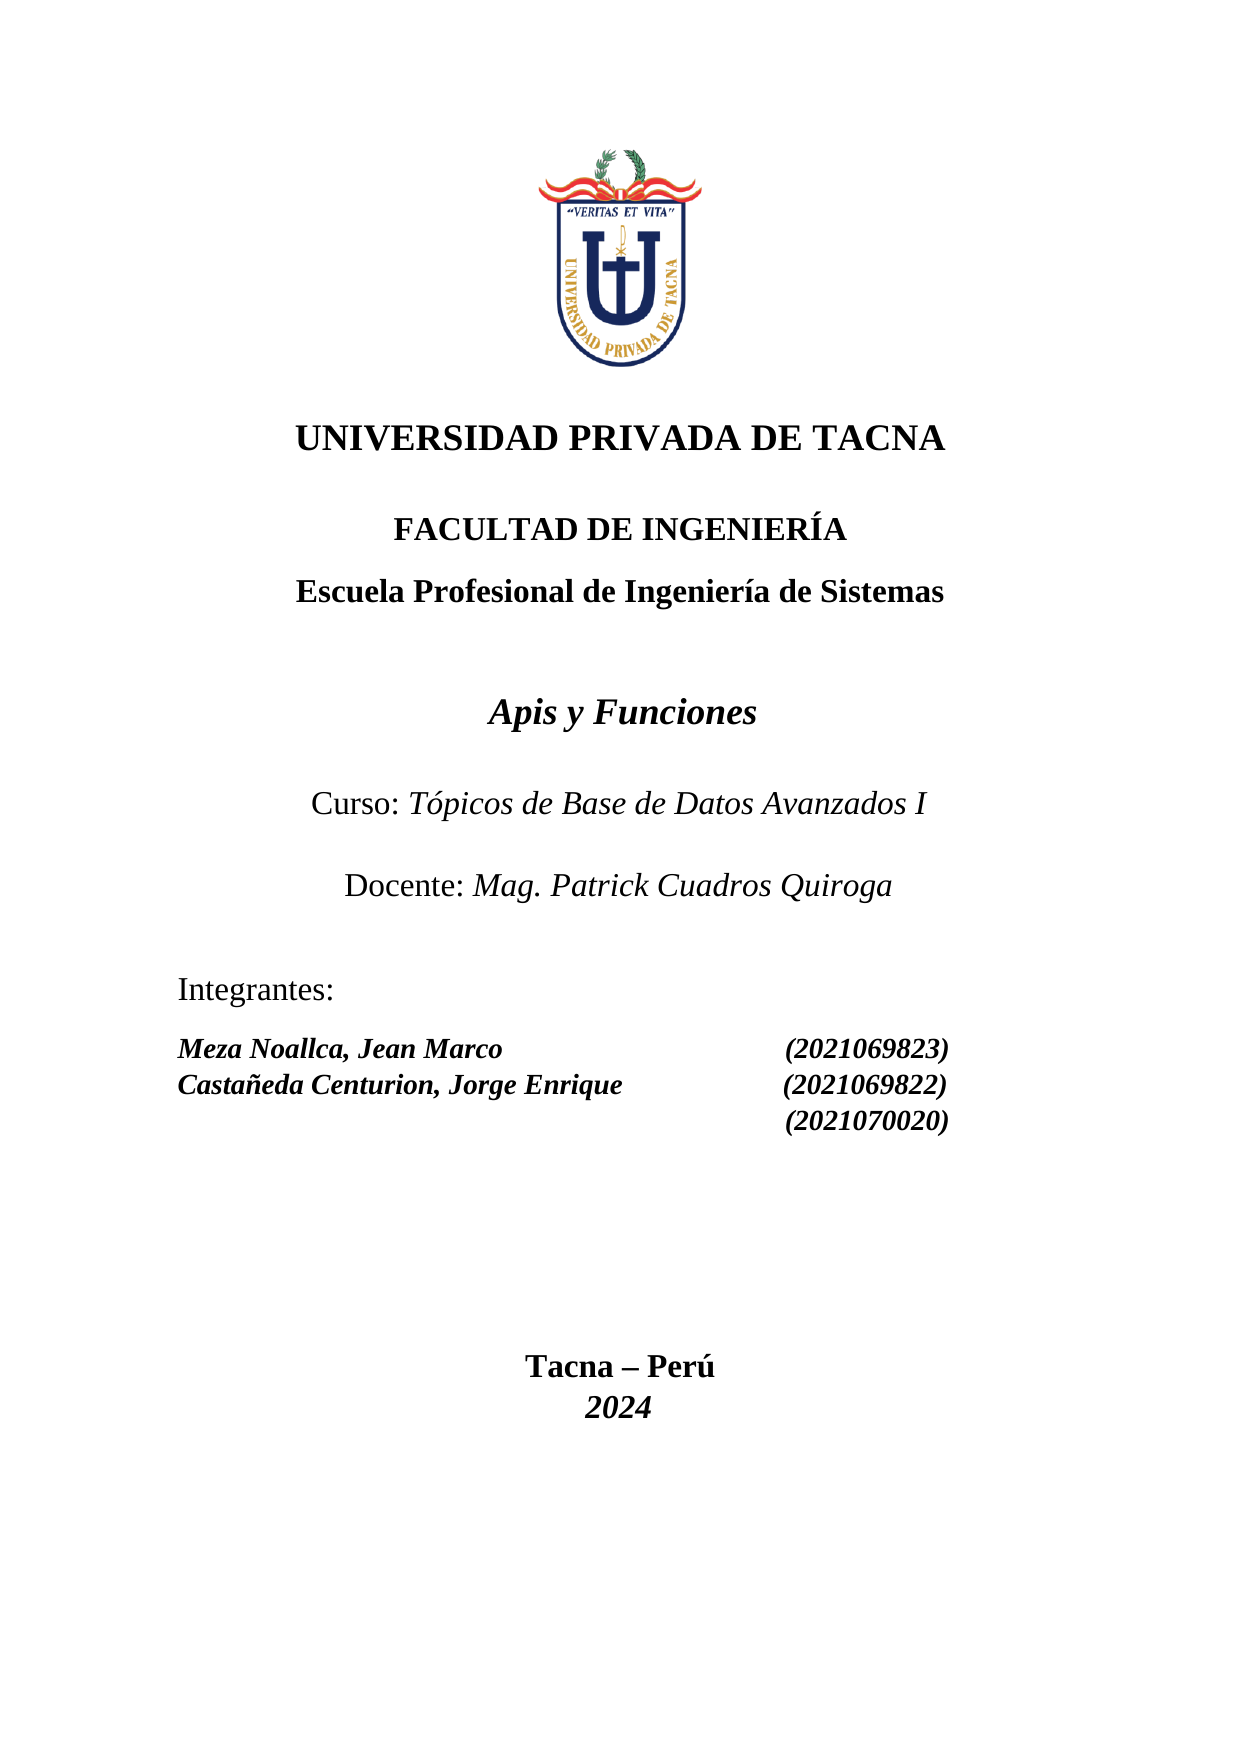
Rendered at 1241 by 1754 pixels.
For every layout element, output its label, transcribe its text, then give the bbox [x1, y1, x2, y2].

text FACULTAD DE INGENIERÍA [177, 509, 1063, 547]
text Docente: Mag. Patrick Cuadros Quiroga [177, 866, 1063, 904]
text (2021070020) [177, 1103, 1063, 1137]
text Curso: Tópicos de Base de Datos Avanzados I [177, 783, 1063, 821]
text Escuela Profesional de Ingeniería de Sistemas [177, 571, 1063, 609]
text Castañeda Centurion, Jorge Enrique (2021069822) [177, 1067, 1063, 1101]
text Apis y Funciones [177, 690, 1063, 733]
picture [538, 147, 702, 367]
text UNIVERSIDAD PRIVADA DE TACNA [177, 416, 1063, 459]
text Meza Noallca, Jean Marco (2021069823) [177, 1031, 1063, 1064]
text 2024 [177, 1387, 1063, 1426]
text Tacna – Perú [177, 1346, 1063, 1384]
text Integrantes: [177, 969, 1063, 1007]
